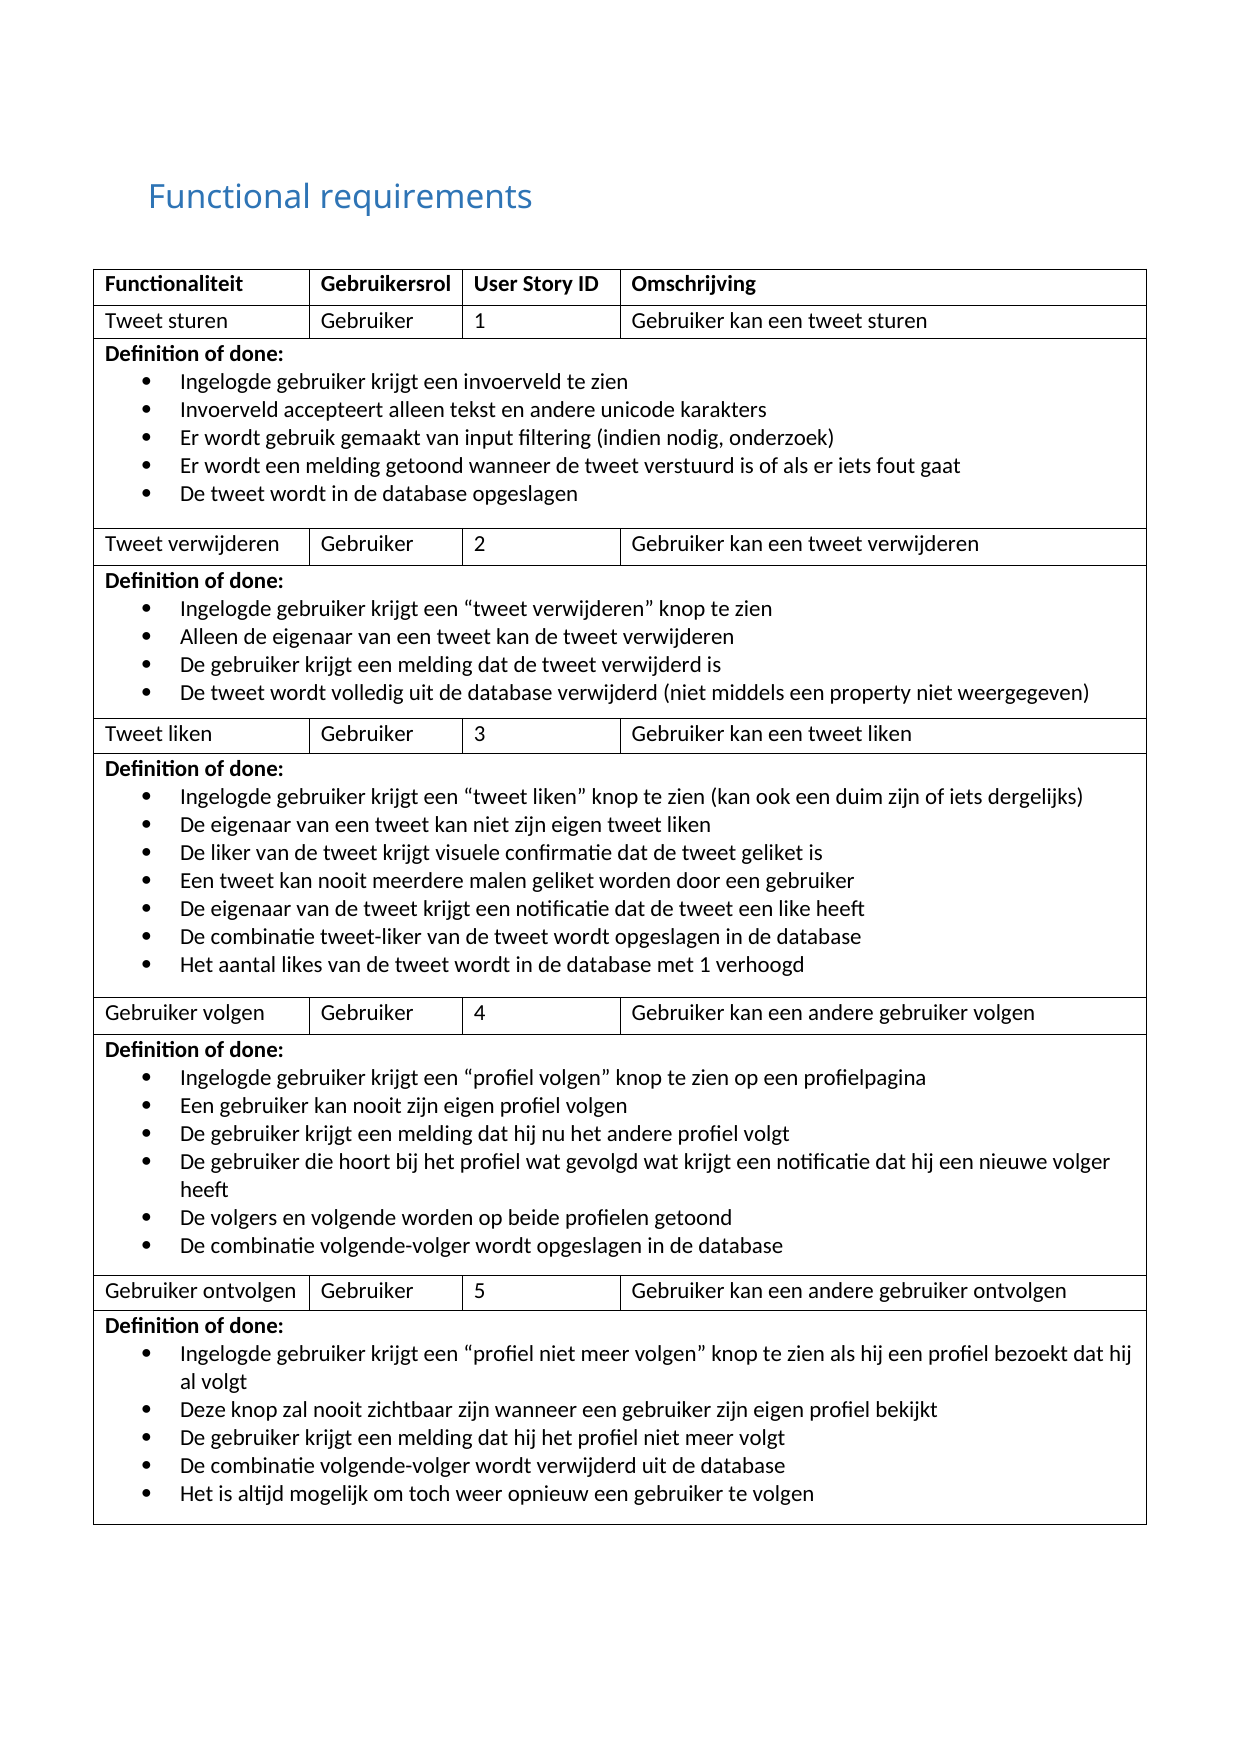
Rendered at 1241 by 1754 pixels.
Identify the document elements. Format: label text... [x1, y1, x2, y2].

table_header User Story ID [463, 270, 620, 305]
table_cell 4 [463, 998, 620, 1034]
table_cell Tweet verwijderen [94, 529, 309, 565]
table_cell Tweet sturen [94, 306, 309, 338]
table_cell Gebruiker kan een tweet verwijderen [621, 529, 1146, 565]
table_cell Gebruiker volgen [94, 998, 309, 1034]
subtitle Functional requirements [148, 173, 1093, 218]
table_cell Gebruiker kan een andere gebruiker volgen [621, 998, 1146, 1034]
table_cell Definition of done: Ingelogde gebruiker krijgt een “tweet verwijderen” knop te zien Alleen de eigenaar van een tweet kan de tweet verwijderen De gebruiker krijgt een melding dat de tweet verwijderd is De tweet wordt volledig uit de database verwijderd (niet middels een property niet weergegeven) [94, 566, 1146, 718]
table_cell Gebruiker [310, 998, 462, 1034]
table_cell Definition of done: Ingelogde gebruiker krijgt een “tweet liken” knop te zien (kan ook een duim zijn of iets dergelijks) De eigenaar van een tweet kan niet zijn eigen tweet liken De liker van de tweet krijgt visuele confirmatie dat de tweet geliket is Een tweet kan nooit meerdere malen geliket worden door een gebruiker De eigenaar van de tweet krijgt een notificatie dat de tweet een like heeft De combinatie tweet-liker van de tweet wordt opgeslagen in de database Het aantal likes van de tweet wordt in de database met 1 verhoogd [94, 754, 1146, 997]
table_cell 1 [463, 306, 620, 338]
table_cell 3 [463, 719, 620, 753]
table_header Omschrijving [621, 270, 1146, 305]
table_cell Gebruiker kan een tweet sturen [621, 306, 1146, 338]
table_header Gebruikersrol [310, 270, 462, 305]
table_cell 5 [463, 1276, 620, 1310]
table_cell Gebruiker ontvolgen [94, 1276, 309, 1310]
table_cell Definition of done: Ingelogde gebruiker krijgt een invoerveld te zien Invoerveld accepteert alleen tekst en andere unicode karakters Er wordt gebruik gemaakt van input filtering (indien nodig, onderzoek) Er wordt een melding getoond wanneer de tweet verstuurd is of als er iets fout gaat De tweet wordt in de database opgeslagen [94, 339, 1146, 528]
table_cell Definition of done: Ingelogde gebruiker krijgt een “profiel volgen” knop te zien op een profielpagina Een gebruiker kan nooit zijn eigen profiel volgen De gebruiker krijgt een melding dat hij nu het andere profiel volgt De gebruiker die hoort bij het profiel wat gevolgd wat krijgt een notificatie dat hij een nieuwe volger heeft De volgers en volgende worden op beide profielen getoond De combinatie volgende-volger wordt opgeslagen in de database [94, 1035, 1146, 1275]
table_cell Gebruiker kan een andere gebruiker ontvolgen [621, 1276, 1146, 1310]
table_cell Definition of done: Ingelogde gebruiker krijgt een “profiel niet meer volgen” knop te zien als hij een profiel bezoekt dat hij al volgt Deze knop zal nooit zichtbaar zijn wanneer een gebruiker zijn eigen profiel bekijkt De gebruiker krijgt een melding dat hij het profiel niet meer volgt De combinatie volgende-volger wordt verwijderd uit de database Het is altijd mogelijk om toch weer opnieuw een gebruiker te volgen [94, 1311, 1146, 1524]
table_cell Gebruiker [310, 529, 462, 565]
table_cell Gebruiker [310, 306, 462, 338]
table_header Functionaliteit [94, 270, 309, 305]
table_cell 2 [463, 529, 620, 565]
table_cell Gebruiker [310, 1276, 462, 1310]
table_cell Gebruiker kan een tweet liken [621, 719, 1146, 753]
table_cell Gebruiker [310, 719, 462, 753]
table_cell Tweet liken [94, 719, 309, 753]
